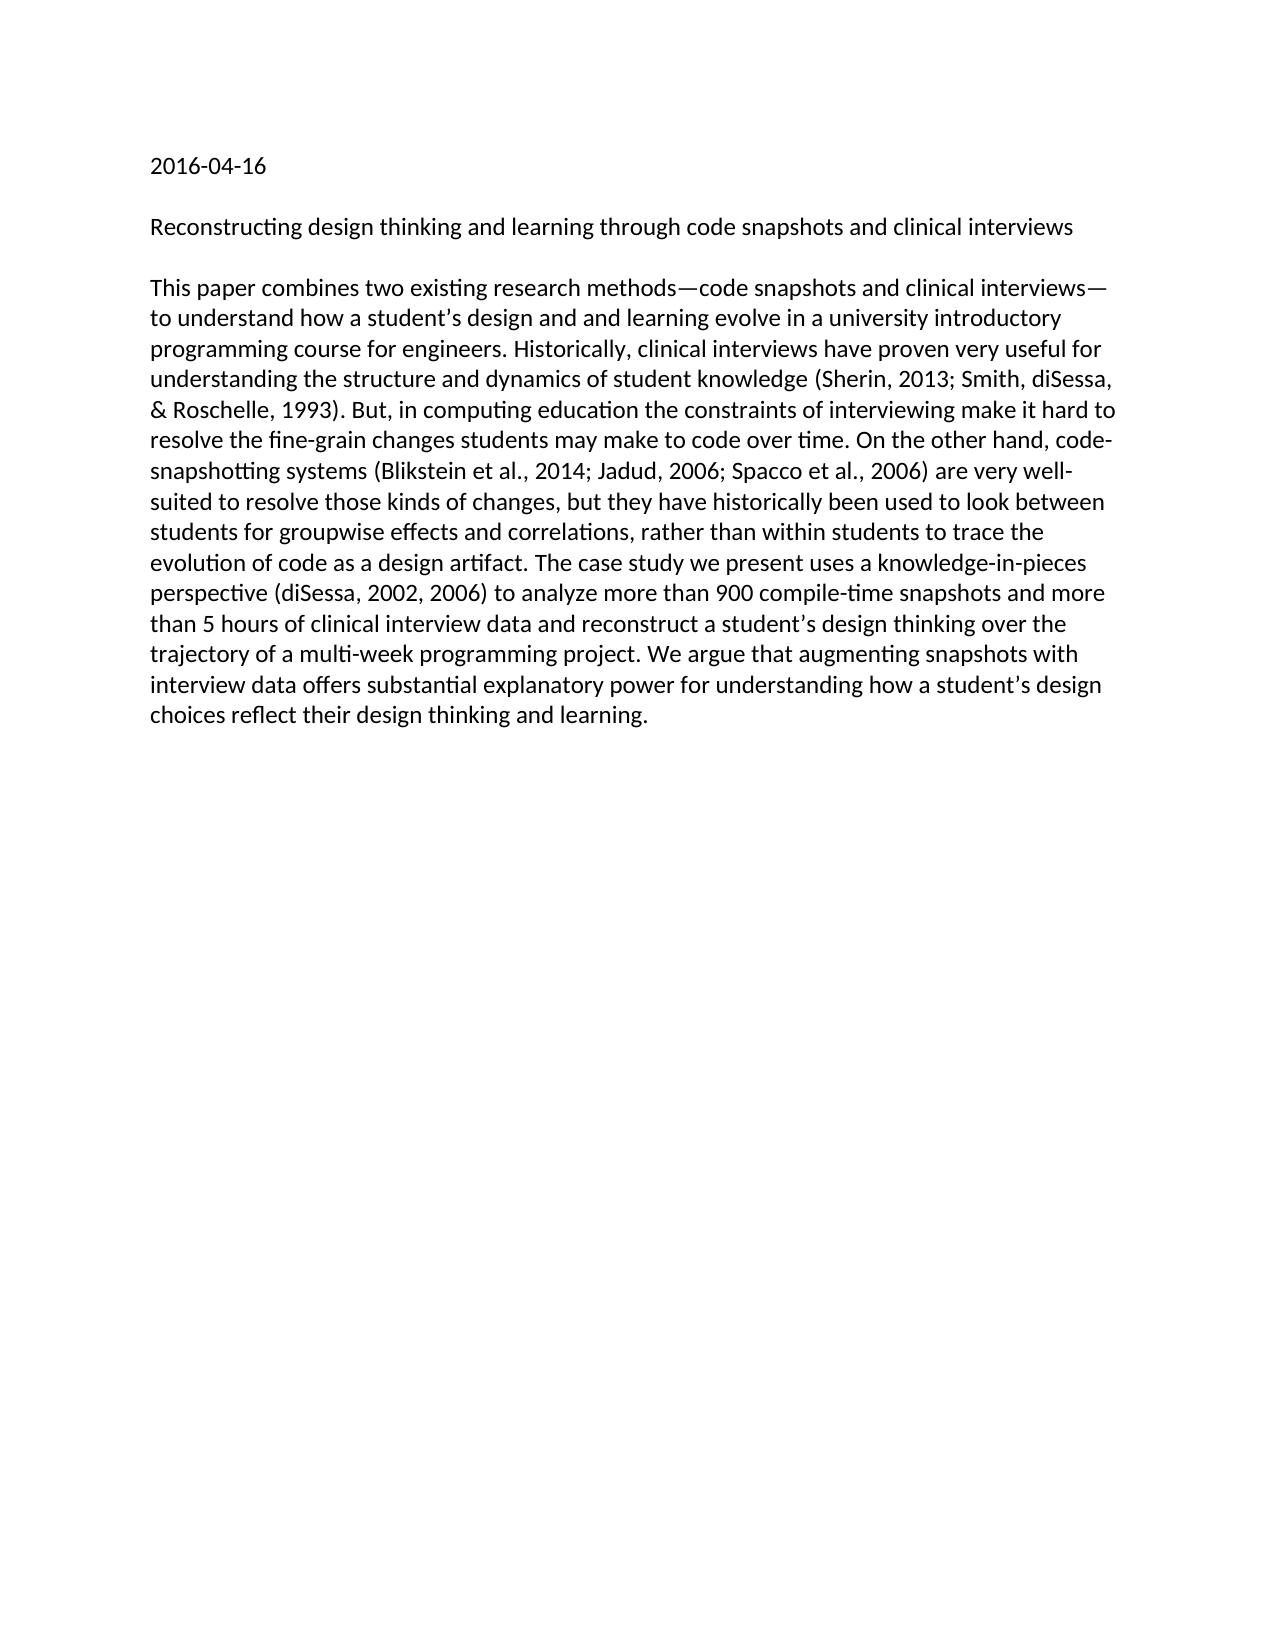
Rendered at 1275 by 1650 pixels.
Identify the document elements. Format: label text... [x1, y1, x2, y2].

text Reconstructing design thinking and learning through code snapshots and clinical interviews [150, 211, 1125, 242]
text 2016-04-16 [150, 150, 1125, 181]
text This paper combines two existing research methods—code snapshots and clinical interviews— to understand how a student’s design and and learning evolve in a university introductory programming course for engineers. Historically, clinical interviews have proven very useful for understanding the structure and dynamics of student knowledge (Sherin, 2013; Smith, diSessa, & Roschelle, 1993). But, in computing education the constraints of interviewing make it hard to resolve the fine-grain changes students may make to code over time. On the other hand, code-snapshotting systems (Blikstein et al., 2014; Jadud, 2006; Spacco et al., 2006) are very well-suited to resolve those kinds of changes, but they have historically been used to look between students for groupwise effects and correlations, rather than within students to trace the evolution of code as a design artifact. The case study we present uses a knowledge-in-pieces perspective (diSessa, 2002, 2006) to analyze more than 900 compile-time snapshots and more than 5 hours of clinical interview data and reconstruct a student’s design thinking over the trajectory of a multi-week programming project. We argue that augmenting snapshots with interview data offers substantial explanatory power for understanding how a student’s design choices reflect their design thinking and learning. [150, 272, 1125, 730]
